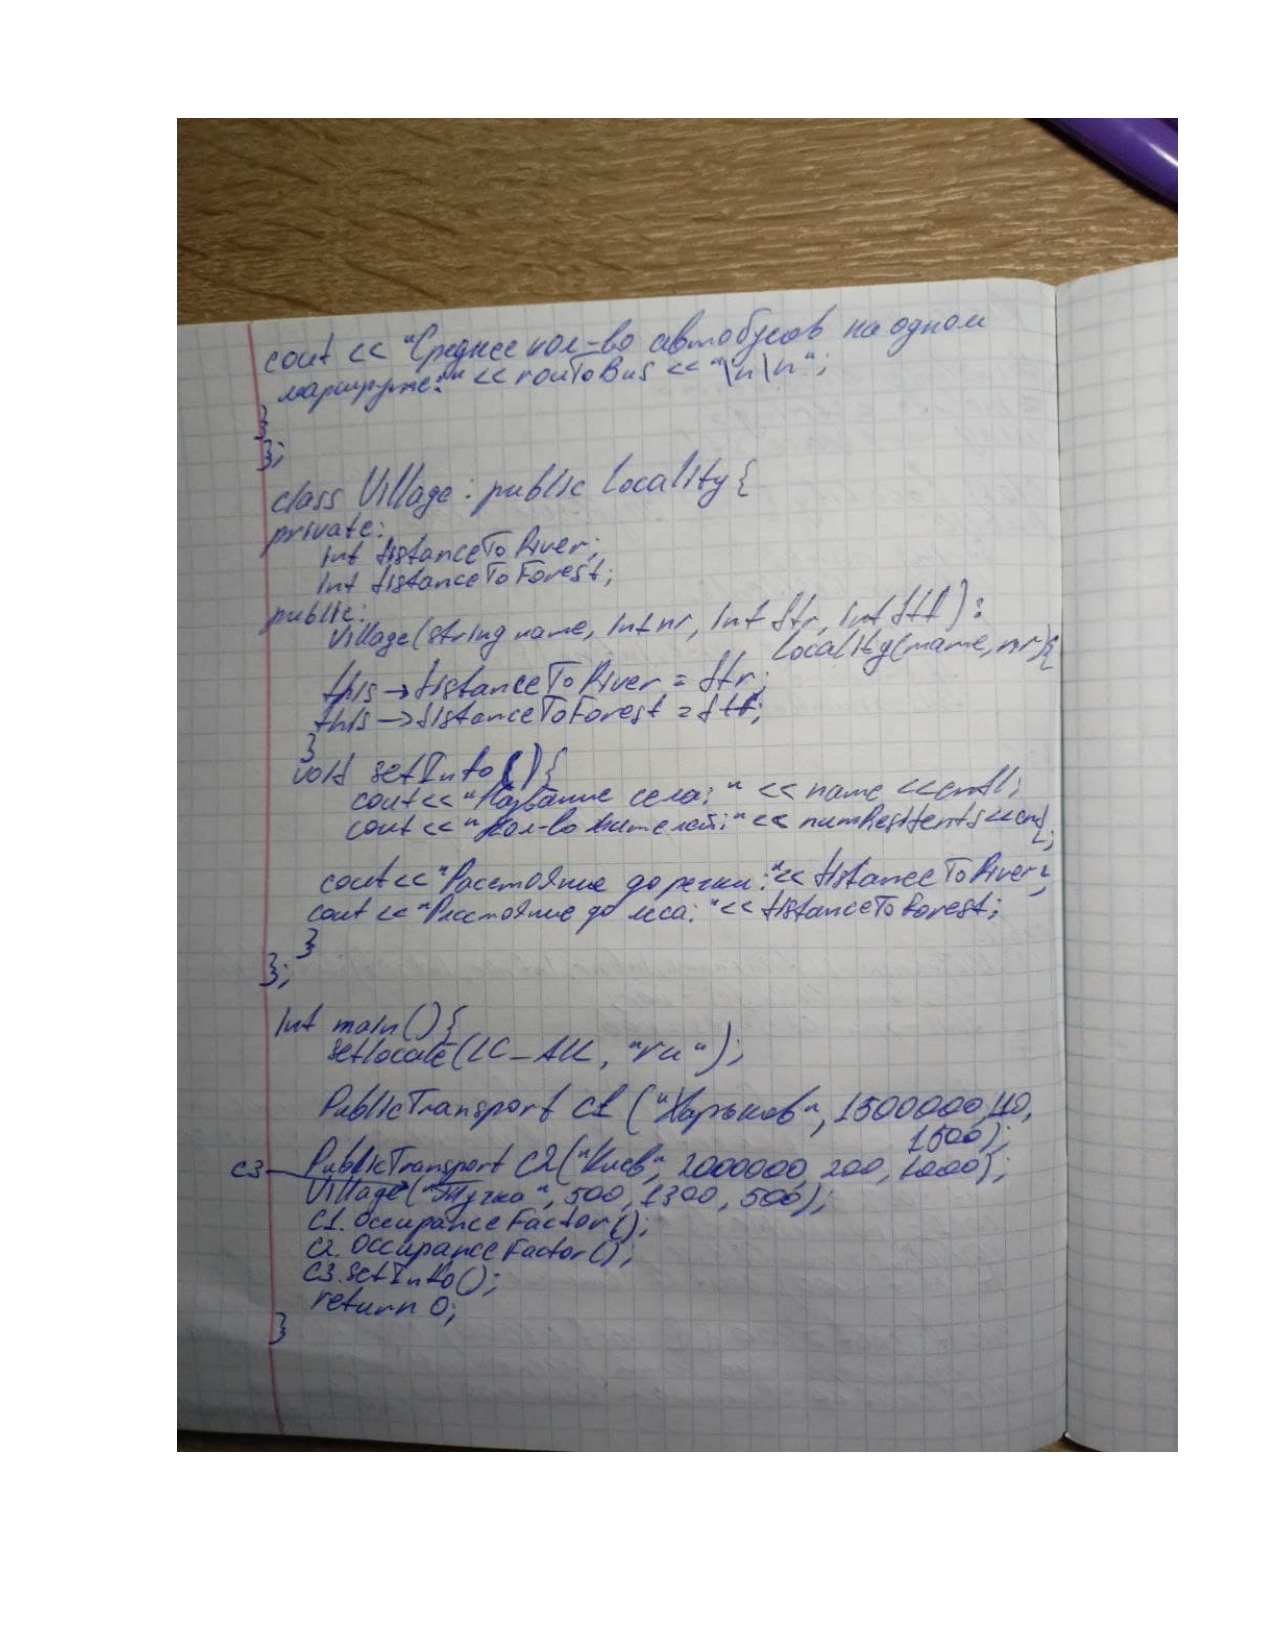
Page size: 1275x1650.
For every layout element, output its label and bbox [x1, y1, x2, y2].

picture [177, 118, 1178, 1452]
